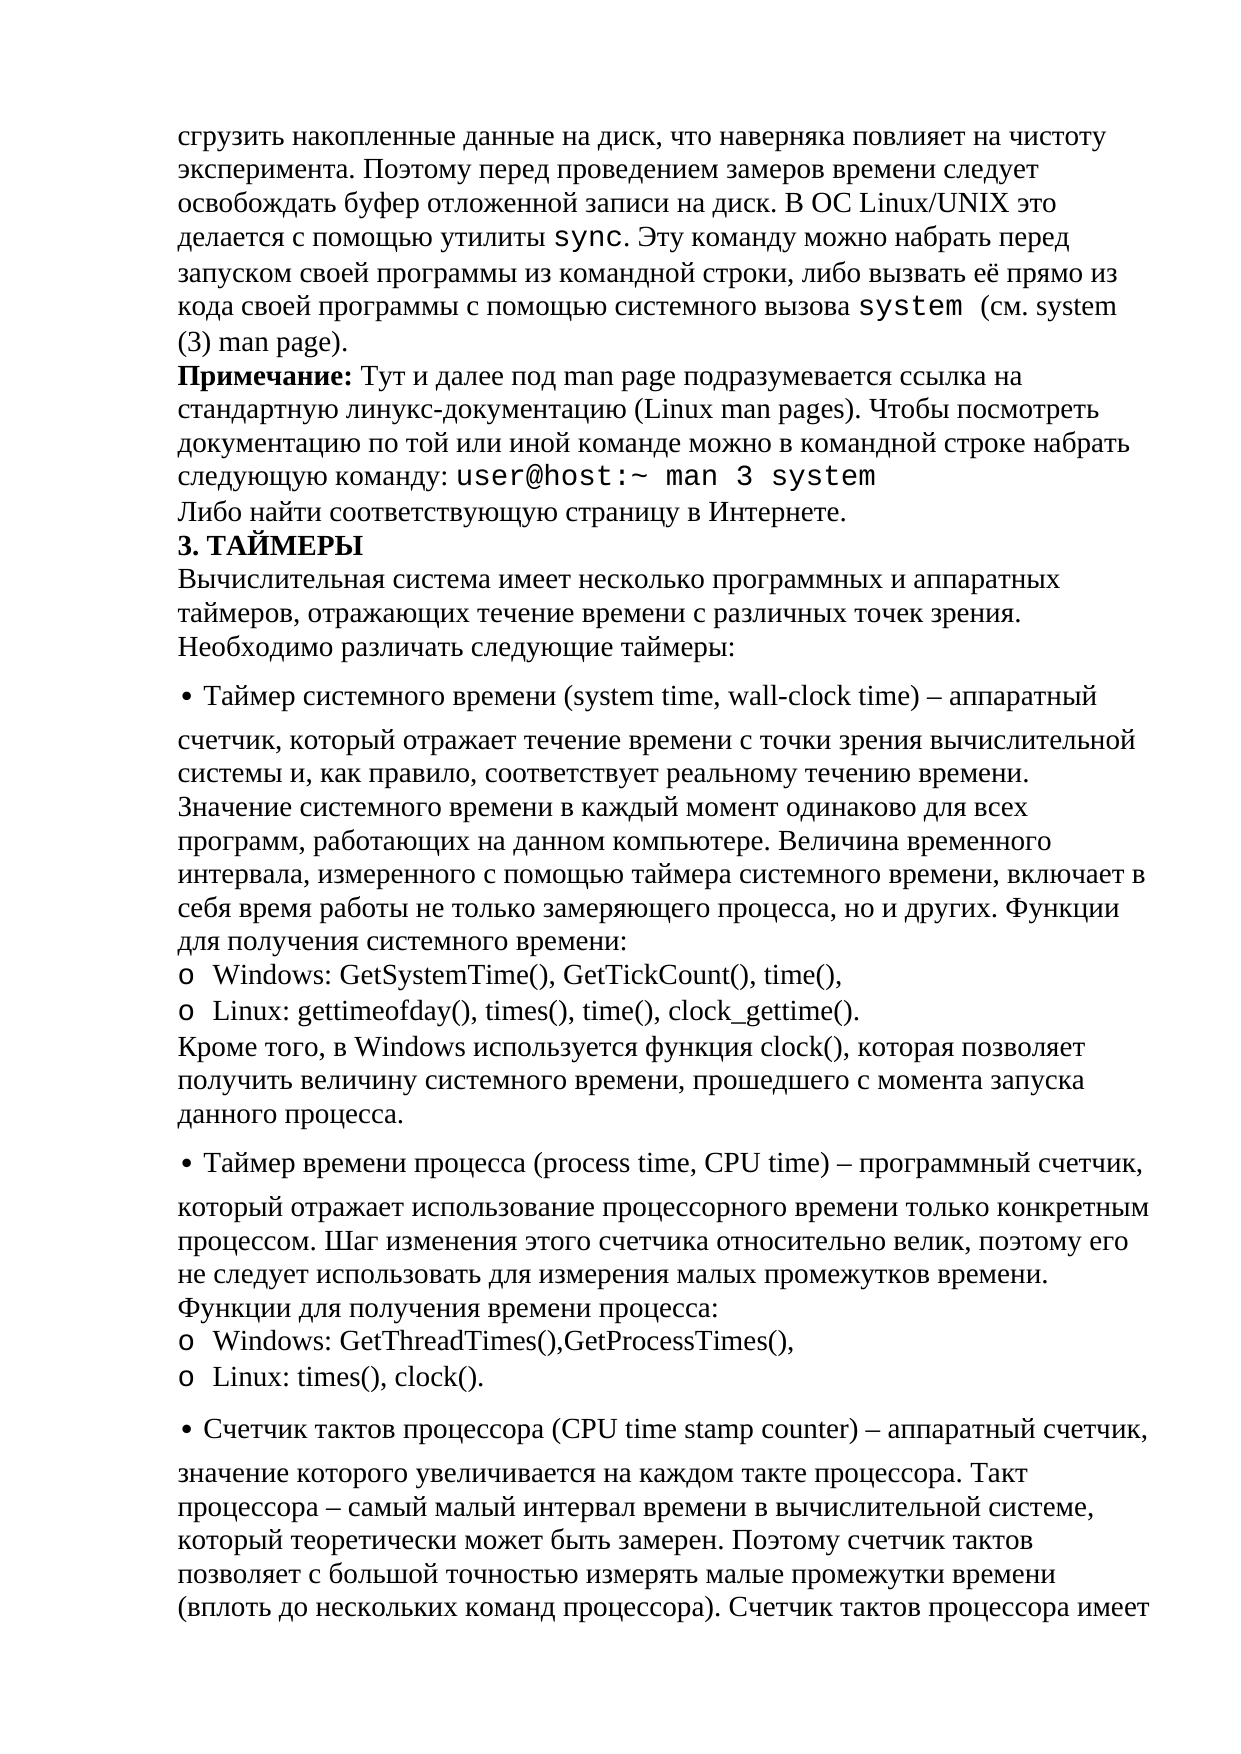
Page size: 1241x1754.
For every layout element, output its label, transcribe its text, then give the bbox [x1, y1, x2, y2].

text o Linux: gettimeofday(), times(), time(), clock_gettime(). [177, 993, 1152, 1029]
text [177, 118, 1152, 358]
text Примечание: Тут и далее под man page подразумевается ссылка на стандартную линукс-документацию (Linux man pages). Чтобы посмотреть [177, 358, 1152, 425]
text Либо найти соответствующую страницу в Интернете. [177, 494, 1152, 528]
text 3. ТАЙМЕРЫ [177, 528, 1152, 562]
text o Windows: GetSystemTime(), GetTickCount(), time(), [177, 957, 1152, 993]
text o Linux: times(), clock(). [177, 1359, 1152, 1396]
text Кроме того, в Windows используется функция clock(), которая позволяет получить величину системного времени, прошедшего с момента запуска данного процесса. [177, 1029, 1152, 1129]
text документацию по той или иной команде можно в командной строке набрать следующую команду: user@host:~ man 3 system [177, 425, 1152, 494]
text ∙ Таймер времени процесса (process time, CPU time) – программный счетчик, который отражает использование процессорного времени только конкретным процессом. Шаг изменения этого счетчика относительно велик, поэтому его не следует использовать для измерения малых промежутков времени. Функции для получения времени процесса: [177, 1129, 1152, 1323]
text Вычислительная система имеет несколько программных и аппаратных таймеров, отражающих течение времени с различных точек зрения. Необходимо различать следующие таймеры: [177, 562, 1152, 662]
text ∙ Таймер системного времени (system time, wall-clock time) – аппаратный счетчик, который отражает течение времени с точки зрения вычислительной системы и, как правило, соответствует реальному течению времени. Значение системного времени в каждый момент одинаково для всех программ, работающих на данном компьютере. Величина временного интервала, измеренного с помощью таймера системного времени, включает в себя время работы не только замеряющего процесса, но и других. Функции для получения системного времени: [177, 662, 1152, 957]
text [177, 1396, 1152, 1623]
text o Windows: GetThreadTimes(),GetProcessTimes(), [177, 1323, 1152, 1359]
